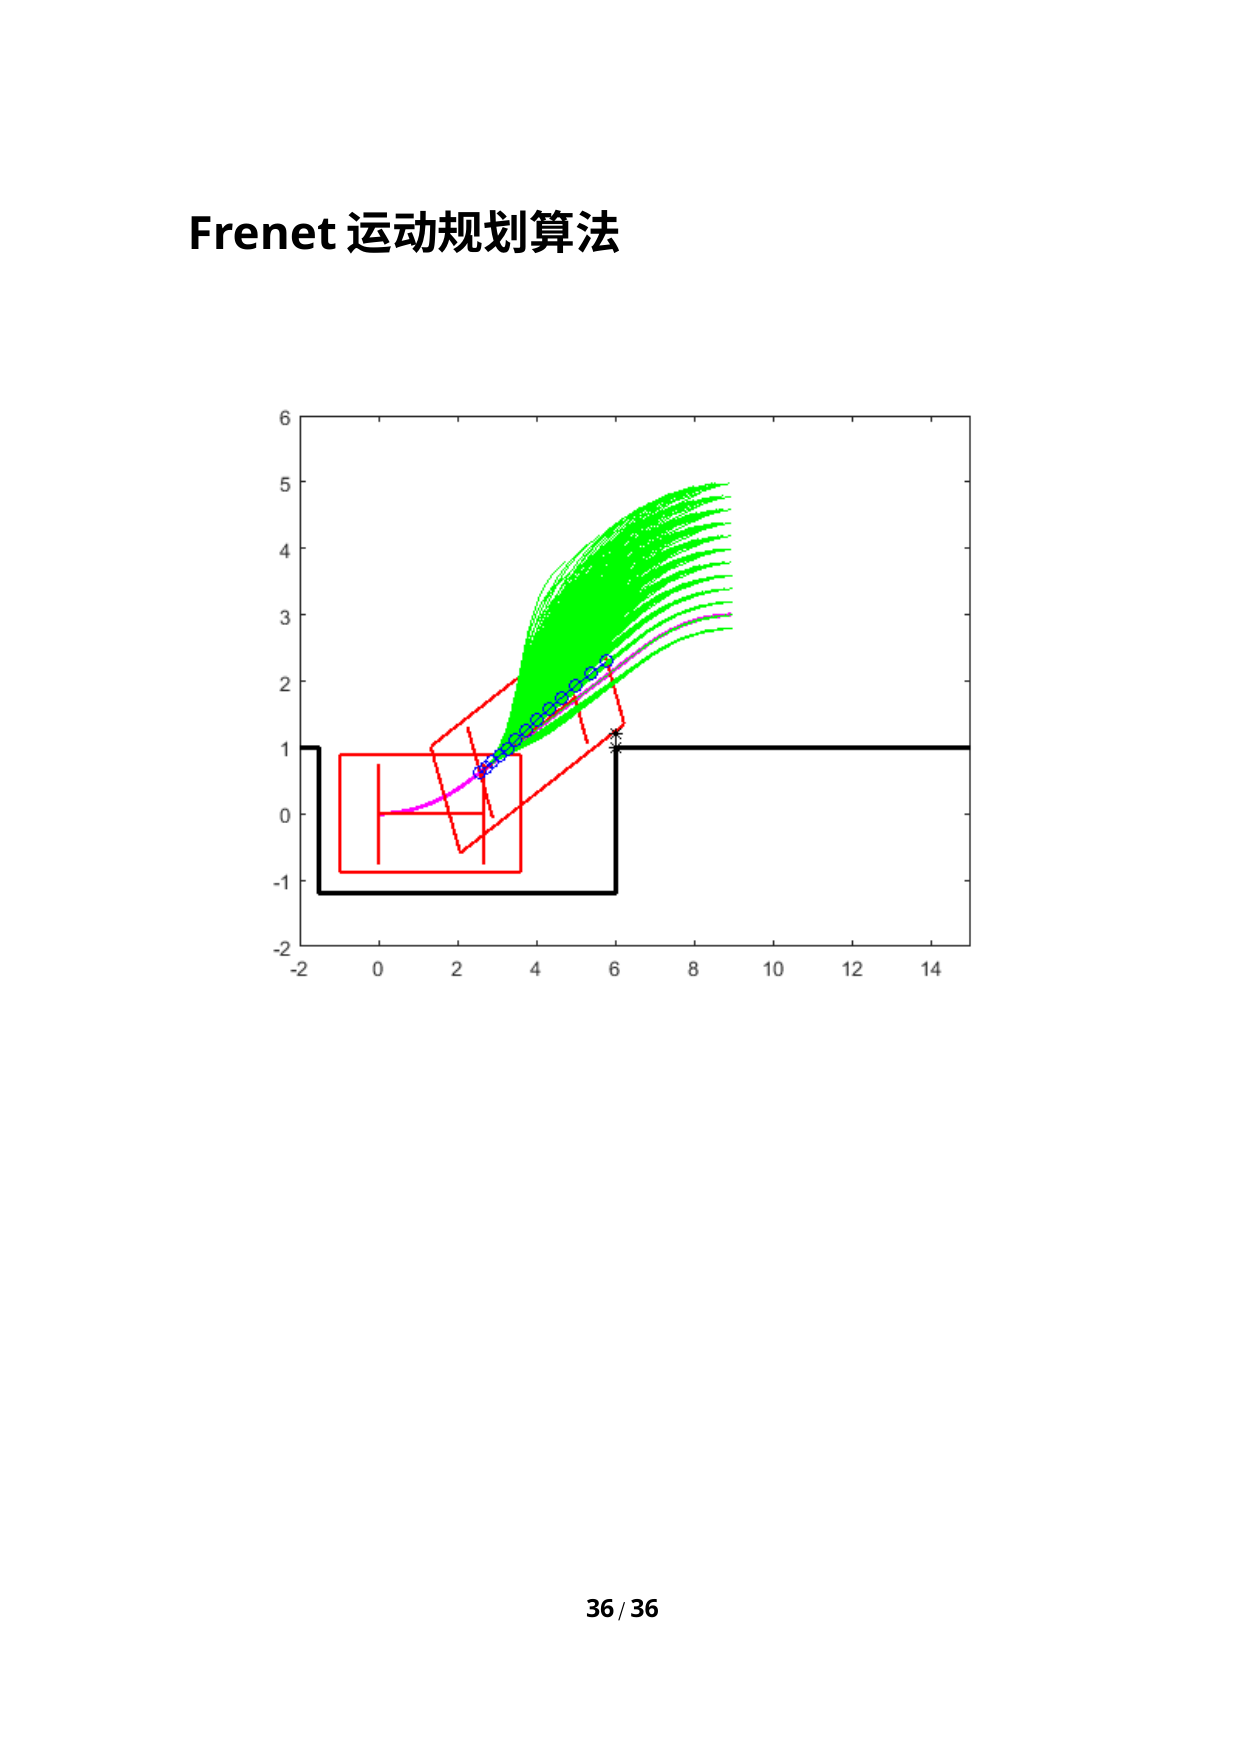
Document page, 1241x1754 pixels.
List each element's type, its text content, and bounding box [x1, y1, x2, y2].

text Frenet运动规划算法 [187, 181, 1053, 278]
picture [187, 368, 1053, 1018]
